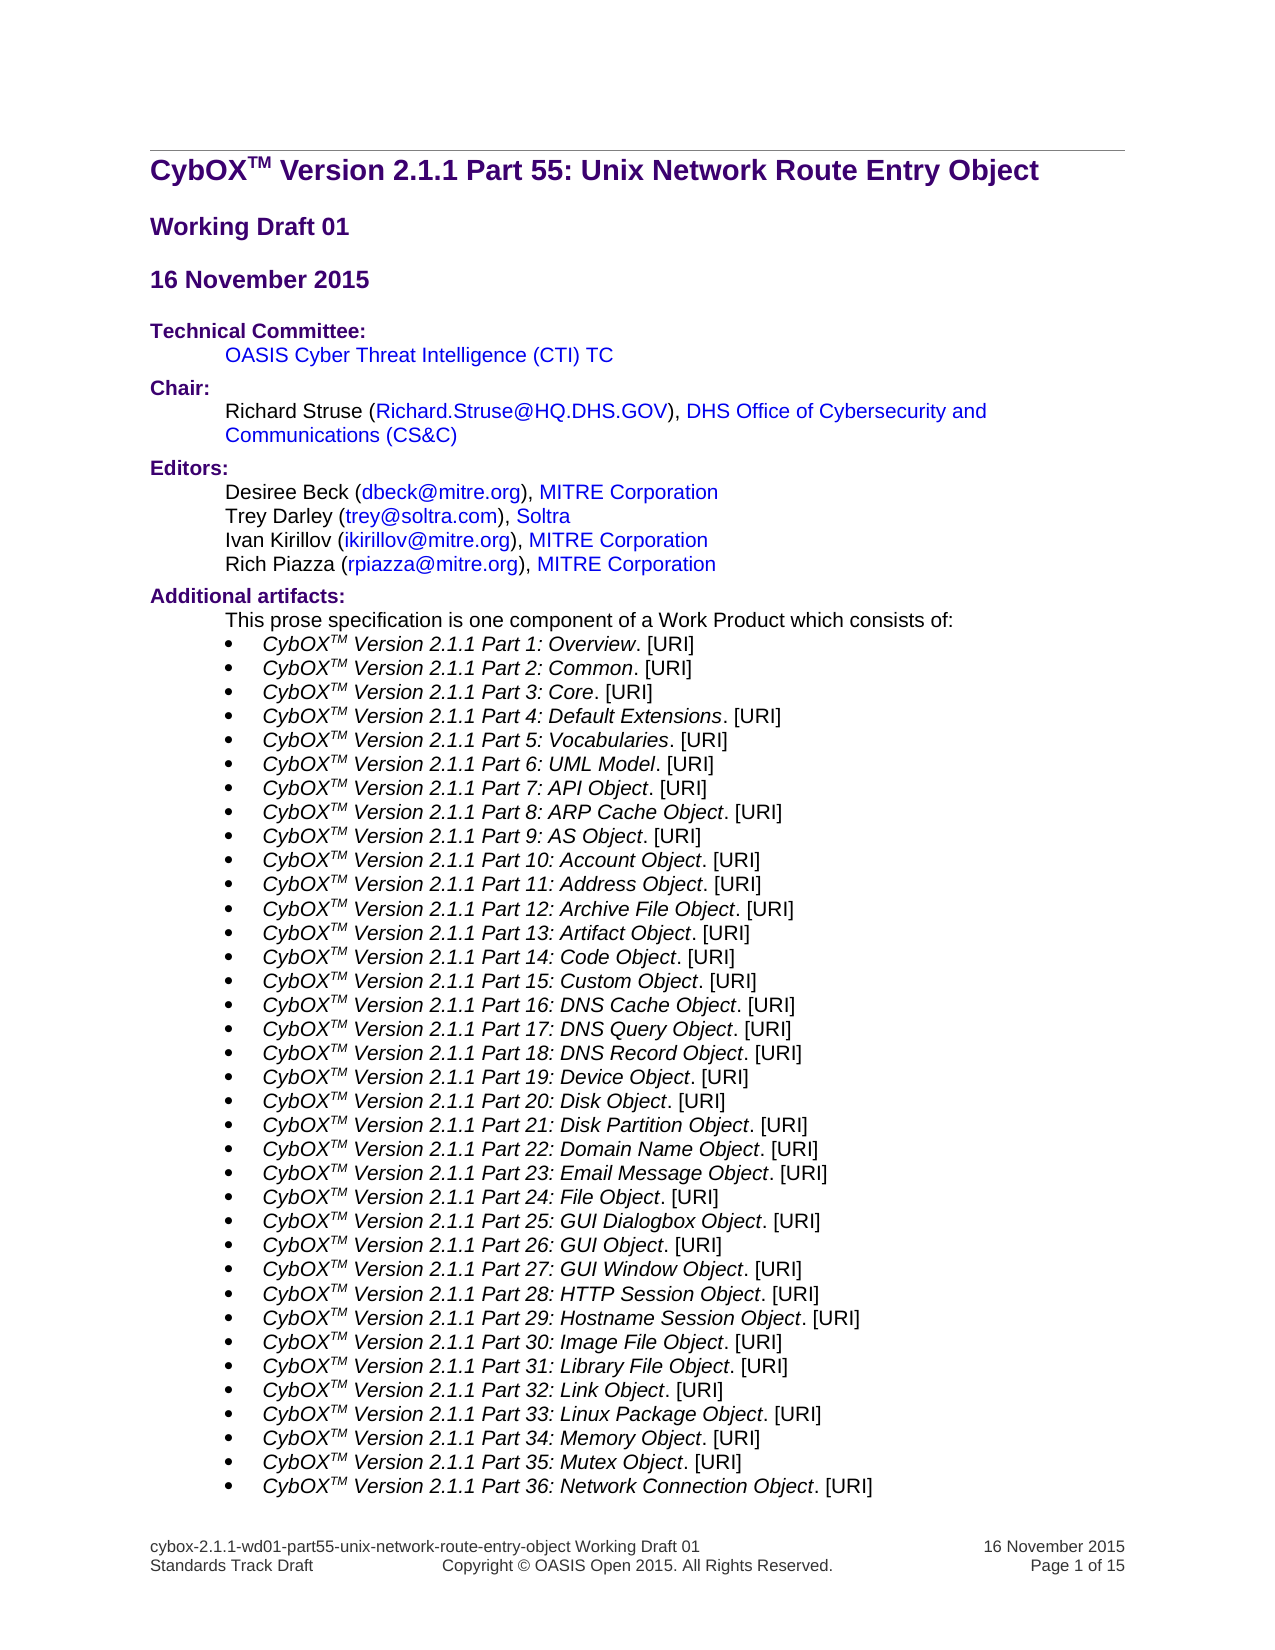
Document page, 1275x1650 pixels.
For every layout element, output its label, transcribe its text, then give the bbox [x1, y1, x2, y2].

subtitle Working Draft 01 [150, 208, 1125, 240]
list CybOXTM Version 2.1.1 Part 23: Email Message Object. [URI] [225, 1161, 1125, 1185]
list CybOXTM Version 2.1.1 Part 27: GUI Window Object. [URI] [225, 1257, 1125, 1281]
title OASIS Cyber Threat Intelligence (CTI) TC [225, 343, 1125, 367]
title Chair: [150, 375, 1125, 399]
list CybOXTM Version 2.1.1 Part 2: Common. [URI] [225, 656, 1125, 680]
title Editors: [150, 456, 1125, 479]
list CybOXTM Version 2.1.1 Part 4: Default Extensions. [URI] [225, 704, 1125, 728]
list CybOXTM Version 2.1.1 Part 25: GUI Dialogbox Object. [URI] [225, 1209, 1125, 1233]
list CybOXTM Version 2.1.1 Part 9: AS Object. [URI] [225, 824, 1125, 848]
list CybOXTM Version 2.1.1 Part 15: Custom Object. [URI] [225, 968, 1125, 993]
list CybOXTM Version 2.1.1 Part 3: Core. [URI] [225, 680, 1125, 704]
list CybOXTM Version 2.1.1 Part 21: Disk Partition Object. [URI] [225, 1113, 1125, 1137]
title Technical Committee: [150, 319, 1125, 343]
text Rich Piazza (rpiazza@mitre.org), MITRE Corporation [225, 551, 1125, 575]
list CybOXTM Version 2.1.1 Part 13: Artifact Object. [URI] [225, 920, 1125, 944]
list CybOXTM Version 2.1.1 Part 19: Device Object. [URI] [225, 1065, 1125, 1089]
list CybOXTM Version 2.1.1 Part 31: Library File Object. [URI] [225, 1353, 1125, 1378]
list CybOXTM Version 2.1.1 Part 33: Linux Package Object. [URI] [225, 1402, 1125, 1426]
list CybOXTM Version 2.1.1 Part 20: Disk Object. [URI] [225, 1089, 1125, 1113]
list CybOXTM Version 2.1.1 Part 36: Network Connection Object. [URI] [225, 1474, 1125, 1498]
list CybOXTM Version 2.1.1 Part 12: Archive File Object. [URI] [225, 896, 1125, 920]
list CybOXTM Version 2.1.1 Part 28: HTTP Session Object. [URI] [225, 1281, 1125, 1305]
list CybOXTM Version 2.1.1 Part 11: Address Object. [URI] [225, 872, 1125, 896]
text Trey Darley (trey@soltra.com), Soltra [225, 503, 1125, 527]
list CybOXTM Version 2.1.1 Part 34: Memory Object. [URI] [225, 1426, 1125, 1450]
list CybOXTM Version 2.1.1 Part 16: DNS Cache Object. [URI] [225, 993, 1125, 1017]
list CybOXTM Version 2.1.1 Part 6: UML Model. [URI] [225, 752, 1125, 776]
title CybOXTM Version 2.1.1 Part 55: Unix Network Route Entry Object [150, 151, 1125, 187]
list CybOXTM Version 2.1.1 Part 32: Link Object. [URI] [225, 1378, 1125, 1402]
list CybOXTM Version 2.1.1 Part 26: GUI Object. [URI] [225, 1233, 1125, 1257]
list CybOXTM Version 2.1.1 Part 8: ARP Cache Object. [URI] [225, 800, 1125, 824]
list CybOXTM Version 2.1.1 Part 17: DNS Query Object. [URI] [225, 1017, 1125, 1041]
list CybOXTM Version 2.1.1 Part 10: Account Object. [URI] [225, 848, 1125, 872]
list CybOXTM Version 2.1.1 Part 29: Hostname Session Object. [URI] [225, 1305, 1125, 1329]
list CybOXTM Version 2.1.1 Part 14: Code Object. [URI] [225, 944, 1125, 968]
text Desiree Beck (dbeck@mitre.org), MITRE Corporation [225, 479, 1125, 503]
subtitle 16 November 2015 [150, 262, 1125, 294]
text This prose specification is one component of a Work Product which consists of: [225, 608, 1125, 632]
title Additional artifacts: [150, 584, 1125, 608]
list CybOXTM Version 2.1.1 Part 7: API Object. [URI] [225, 776, 1125, 800]
text Richard Struse (Richard.Struse@HQ.DHS.GOV), DHS Office of Cybersecurity and Communications (CS&C) [225, 399, 1125, 447]
list CybOXTM Version 2.1.1 Part 30: Image File Object. [URI] [225, 1329, 1125, 1353]
list CybOXTM Version 2.1.1 Part 18: DNS Record Object. [URI] [225, 1041, 1125, 1065]
list CybOXTM Version 2.1.1 Part 35: Mutex Object. [URI] [225, 1450, 1125, 1474]
list CybOXTM Version 2.1.1 Part 24: File Object. [URI] [225, 1185, 1125, 1209]
list CybOXTM Version 2.1.1 Part 1: Overview. [URI] [225, 632, 1125, 656]
text Ivan Kirillov (ikirillov@mitre.org), MITRE Corporation [225, 527, 1125, 551]
list CybOXTM Version 2.1.1 Part 22: Domain Name Object. [URI] [225, 1137, 1125, 1161]
list CybOXTM Version 2.1.1 Part 5: Vocabularies. [URI] [225, 728, 1125, 752]
